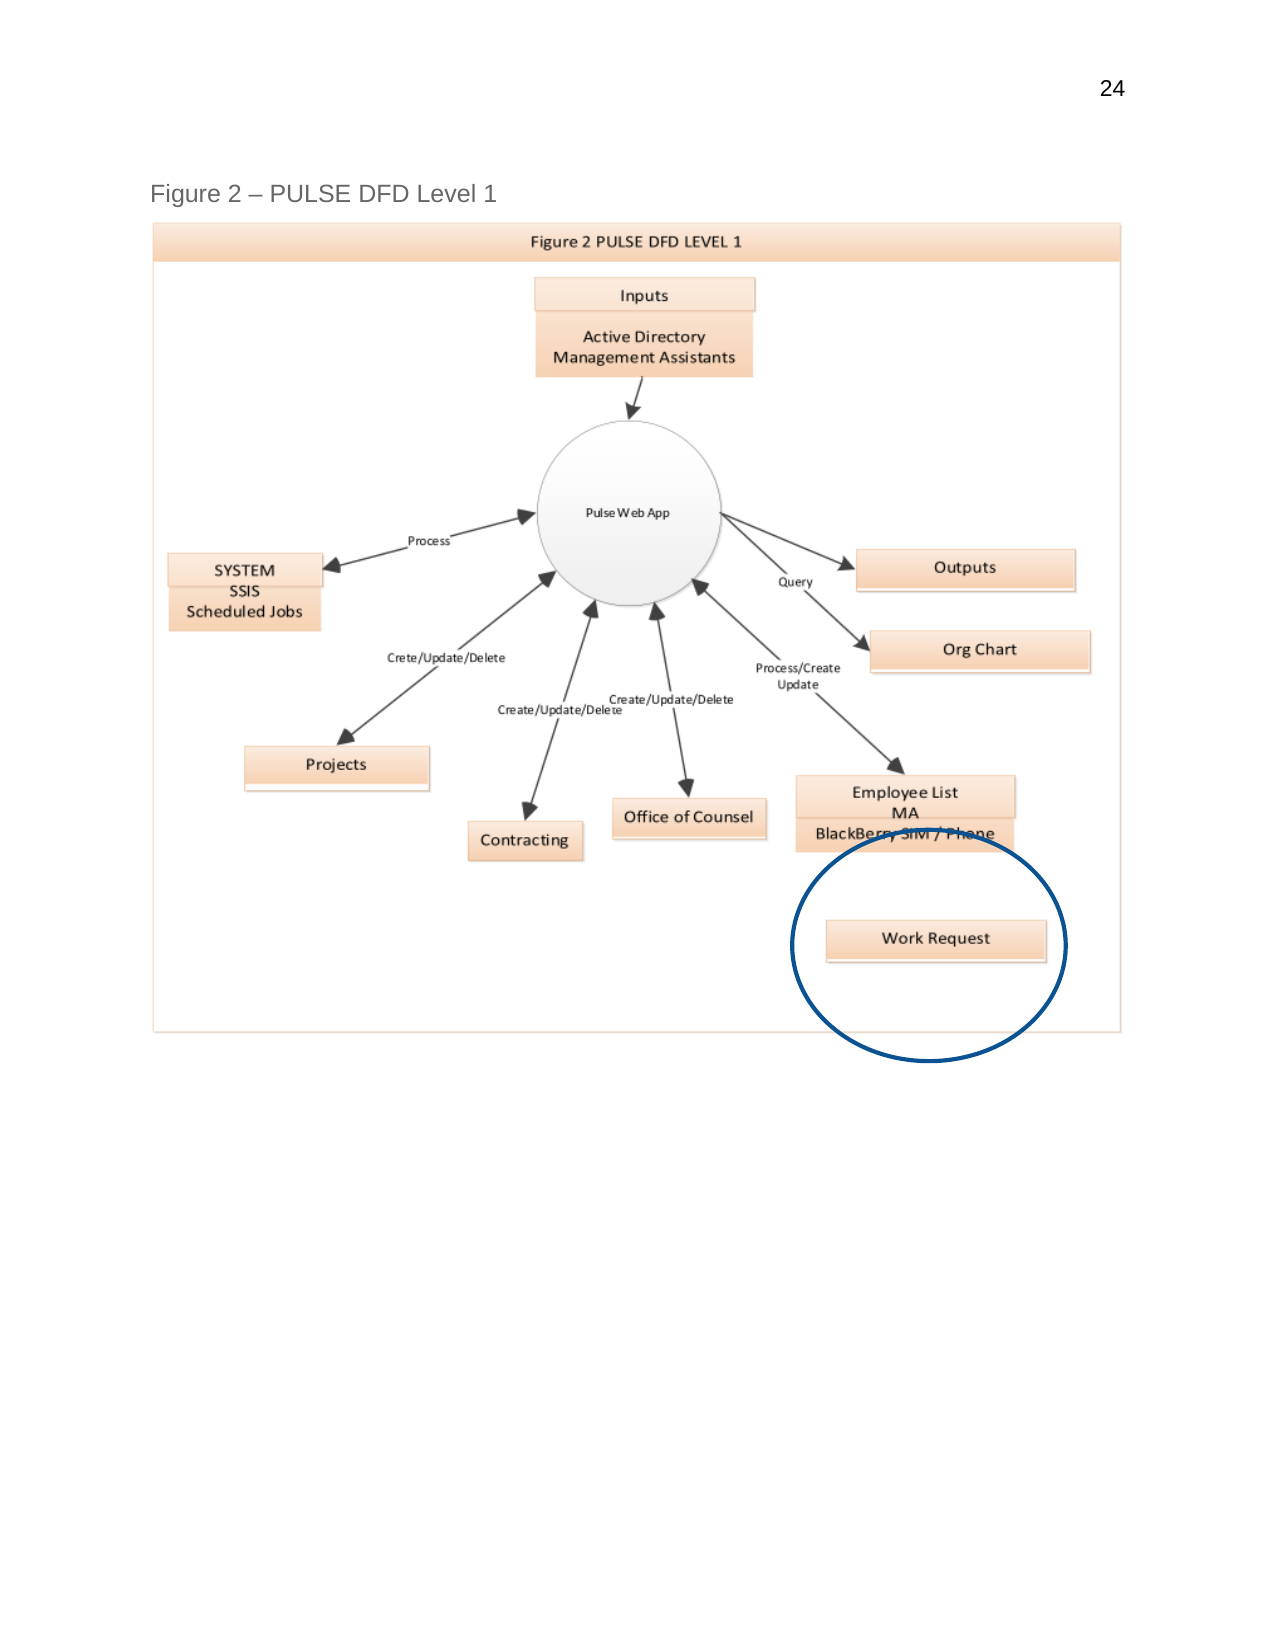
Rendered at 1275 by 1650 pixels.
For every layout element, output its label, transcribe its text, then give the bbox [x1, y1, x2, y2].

subtitle Figure 2 – PULSE DFD Level 1 [150, 179, 1125, 208]
